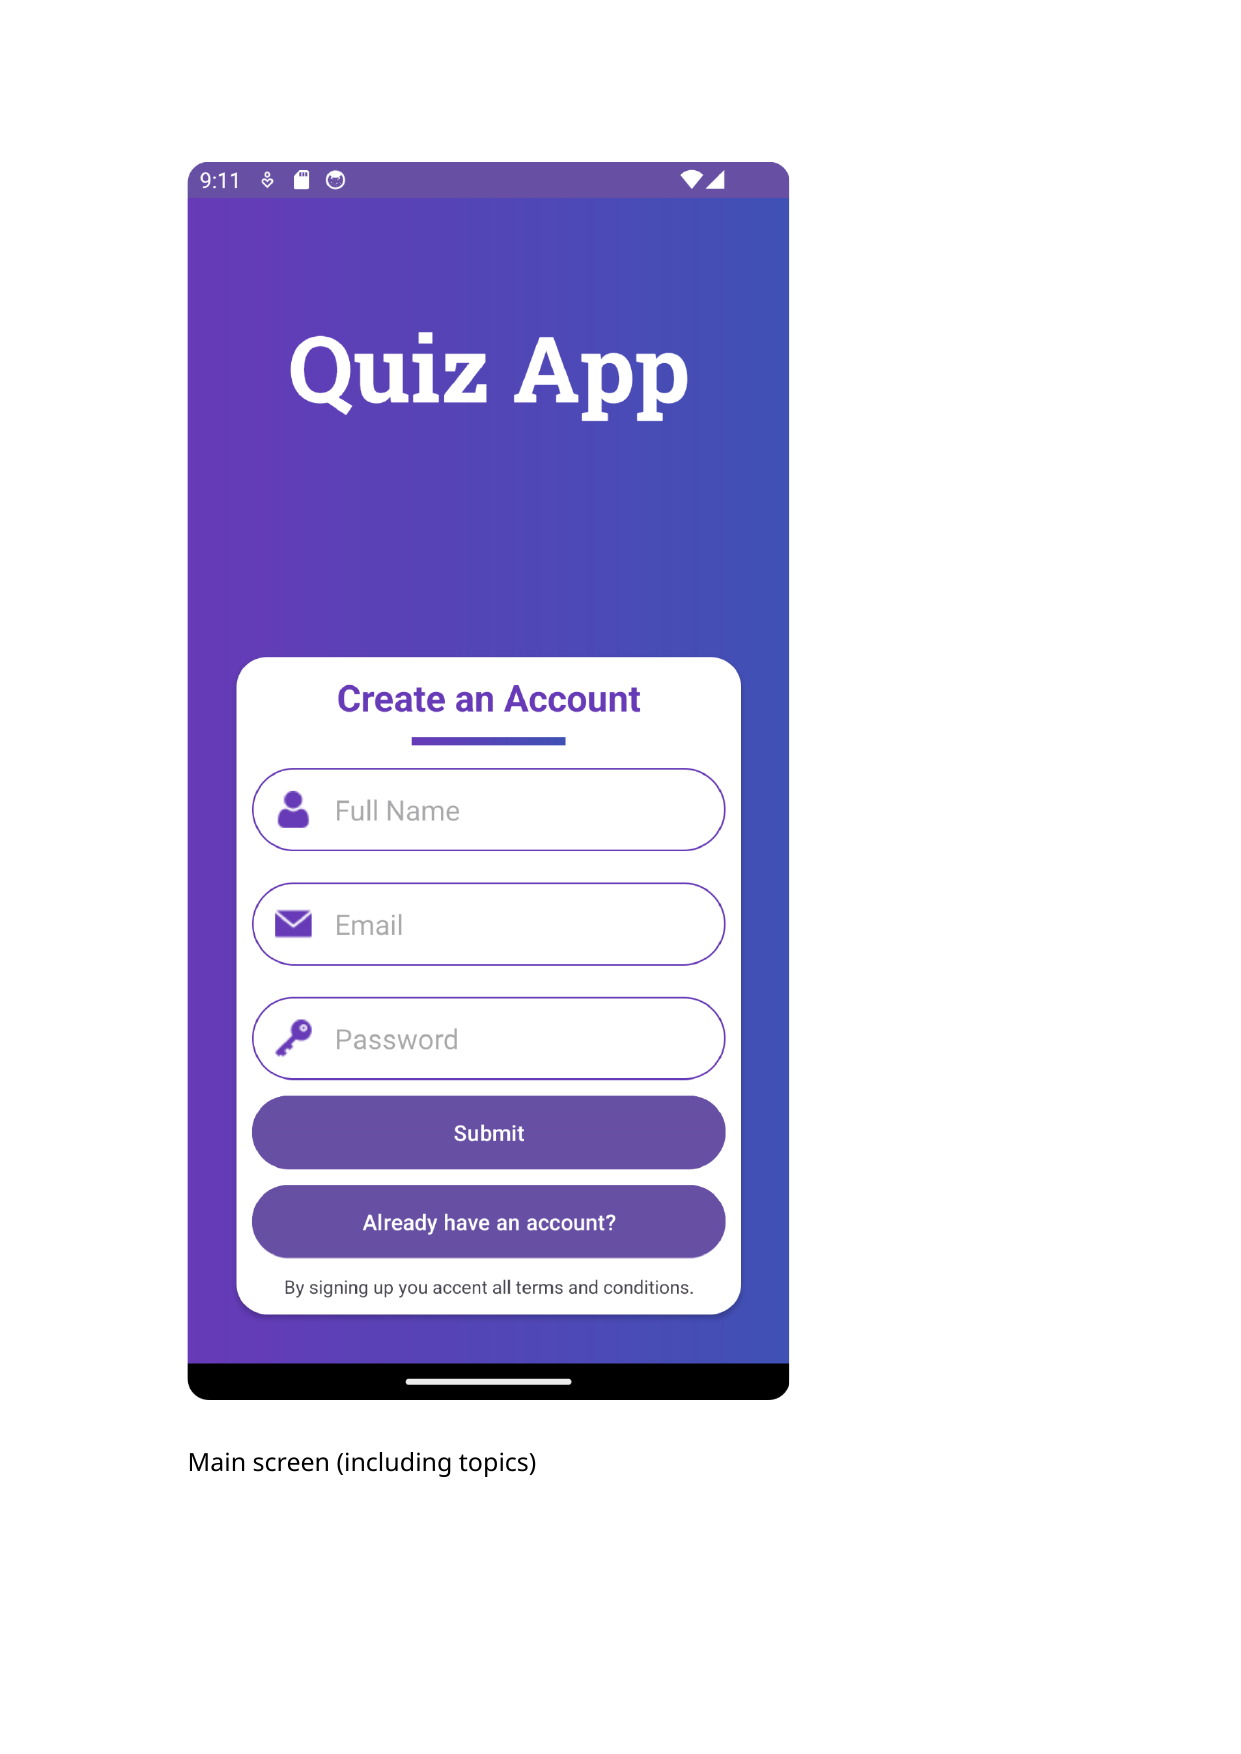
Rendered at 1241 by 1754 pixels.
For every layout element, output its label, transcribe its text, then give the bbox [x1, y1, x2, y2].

text Main screen (including topics) [187, 1429, 1053, 1494]
picture [187, 162, 790, 1400]
